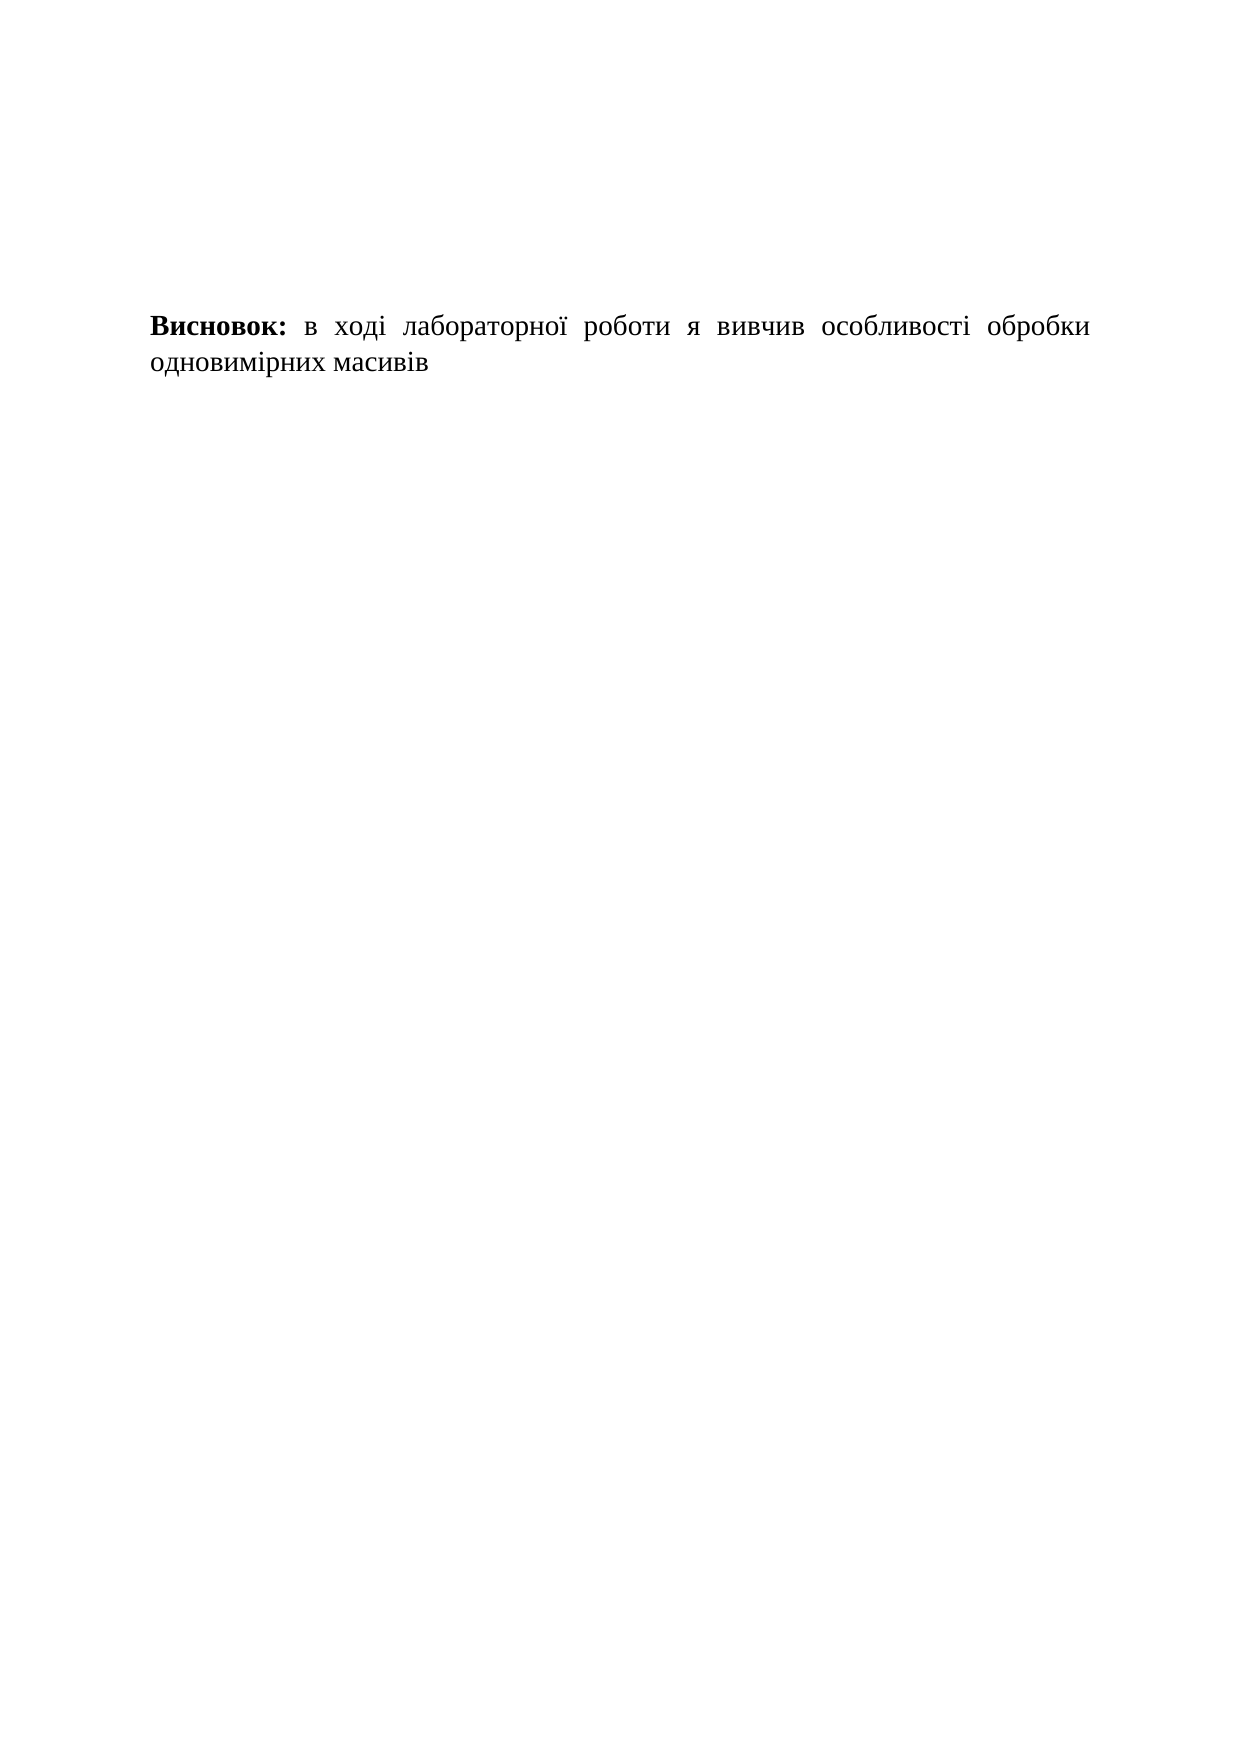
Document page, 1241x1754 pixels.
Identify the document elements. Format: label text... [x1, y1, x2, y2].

text Висновок: в ході лабораторної роботи я вивчив особливості обробки одновимірних масивів [150, 308, 1090, 378]
